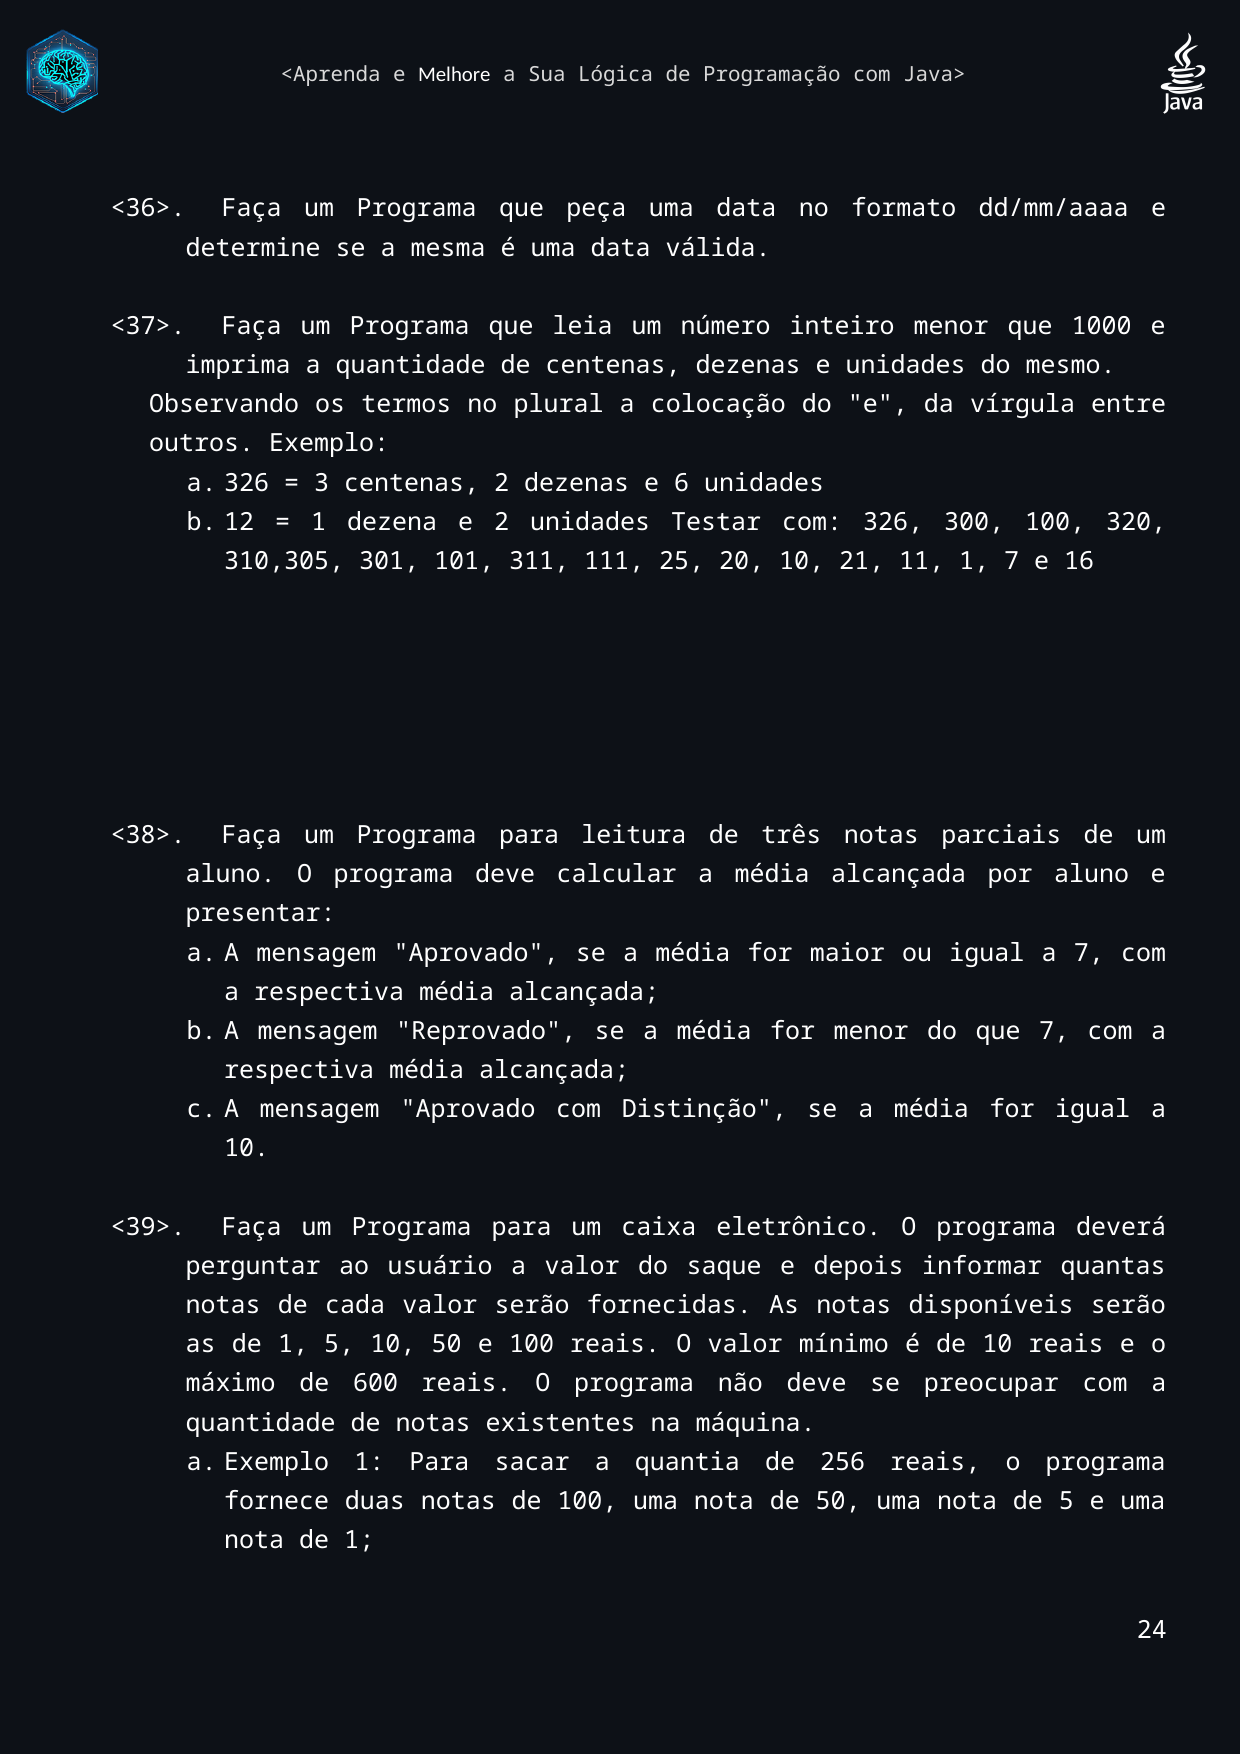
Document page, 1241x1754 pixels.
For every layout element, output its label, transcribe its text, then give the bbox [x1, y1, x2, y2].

picture [1147, 29, 1219, 117]
list 326 = 3 centenas, 2 dezenas e 6 unidades [186, 464, 1167, 498]
list Faça um Programa que leia um número inteiro menor que 1000 e imprima a quantidade de centenas, dezenas e unidades do mesmo. [110, 308, 1167, 381]
list A mensagem "Aprovado com Distinção", se a média for igual a 10. [186, 1091, 1167, 1164]
list Faça um Programa que peça uma data no formato dd/mm/aaaa e determine se a mesma é uma data válida. [110, 190, 1167, 263]
list Faça um Programa para leitura de três notas parciais de um aluno. O programa deve calcular a média alcançada por aluno e presentar: [110, 817, 1167, 929]
list Observando os termos no plural a colocação do "e", da vírgula entre outros. Exemplo: [149, 386, 1167, 459]
list Faça um Programa para um caixa eletrônico. O programa deverá perguntar ao usuário a valor do saque e depois informar quantas notas de cada valor serão fornecidas. As notas disponíveis serão as de 1, 5, 10, 50 e 100 reais. O valor mínimo é de 10 reais e o máximo de 600 reais. O programa não deve se preocupar com a quantidade de notas existentes na máquina. [110, 1208, 1167, 1438]
picture [26, 29, 98, 113]
list Exemplo 1: Para sacar a quantia de 256 reais, o programa fornece duas notas de 100, uma nota de 50, uma nota de 5 e uma nota de 1; [186, 1443, 1167, 1556]
list A mensagem "Reprovado", se a média for menor do que 7, com a respectiva média alcançada; [186, 1013, 1167, 1086]
list A mensagem "Aprovado", se a média for maior ou igual a 7, com a respectiva média alcançada; [186, 934, 1167, 1007]
list 12 = 1 dezena e 2 unidades Testar com: 326, 300, 100, 320, 310,305, 301, 101, 311, 111, 25, 20, 10, 21, 11, 1, 7 e 16 [186, 503, 1167, 577]
